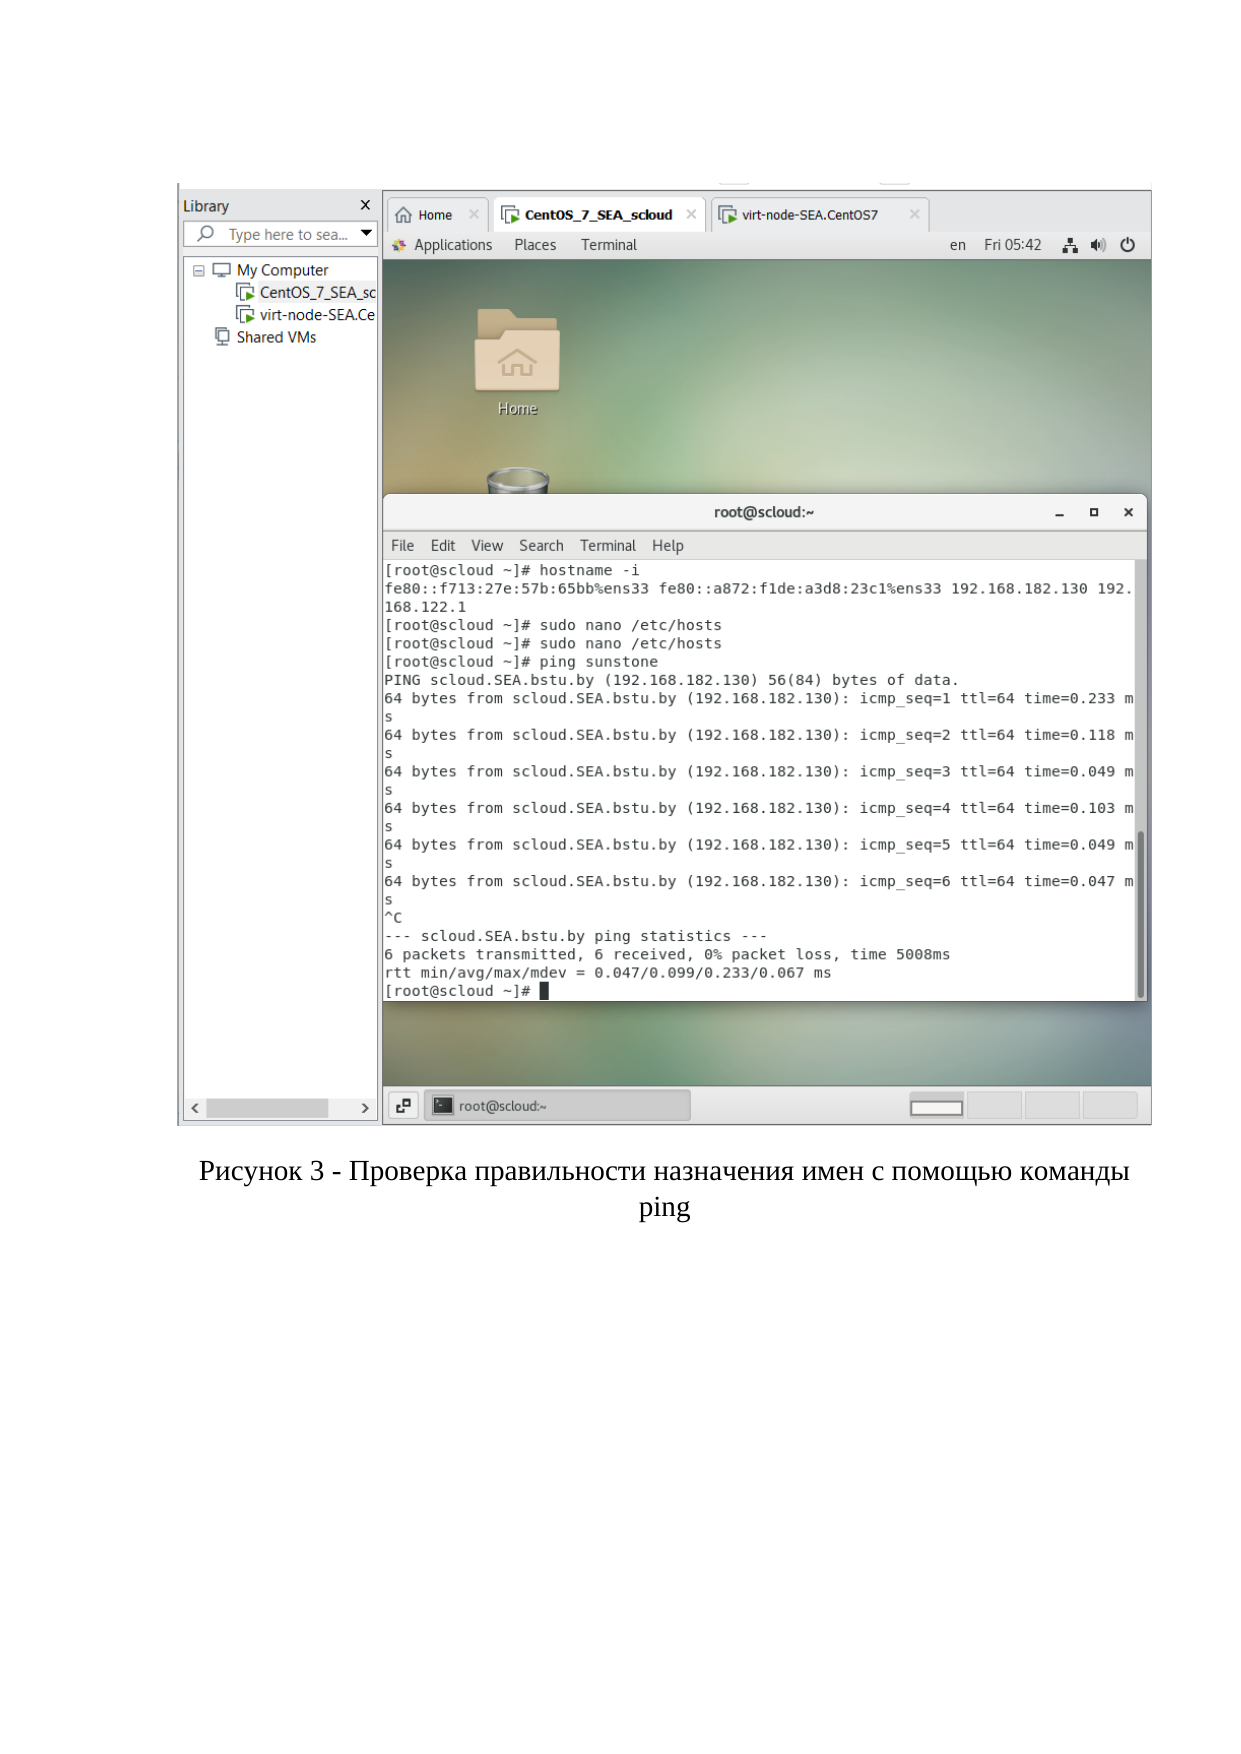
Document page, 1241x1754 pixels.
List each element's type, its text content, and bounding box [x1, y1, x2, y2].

text Рисунок 3 - Проверка правильности назначения имен с помощью команды ping [177, 1153, 1152, 1222]
picture [177, 183, 1152, 1126]
